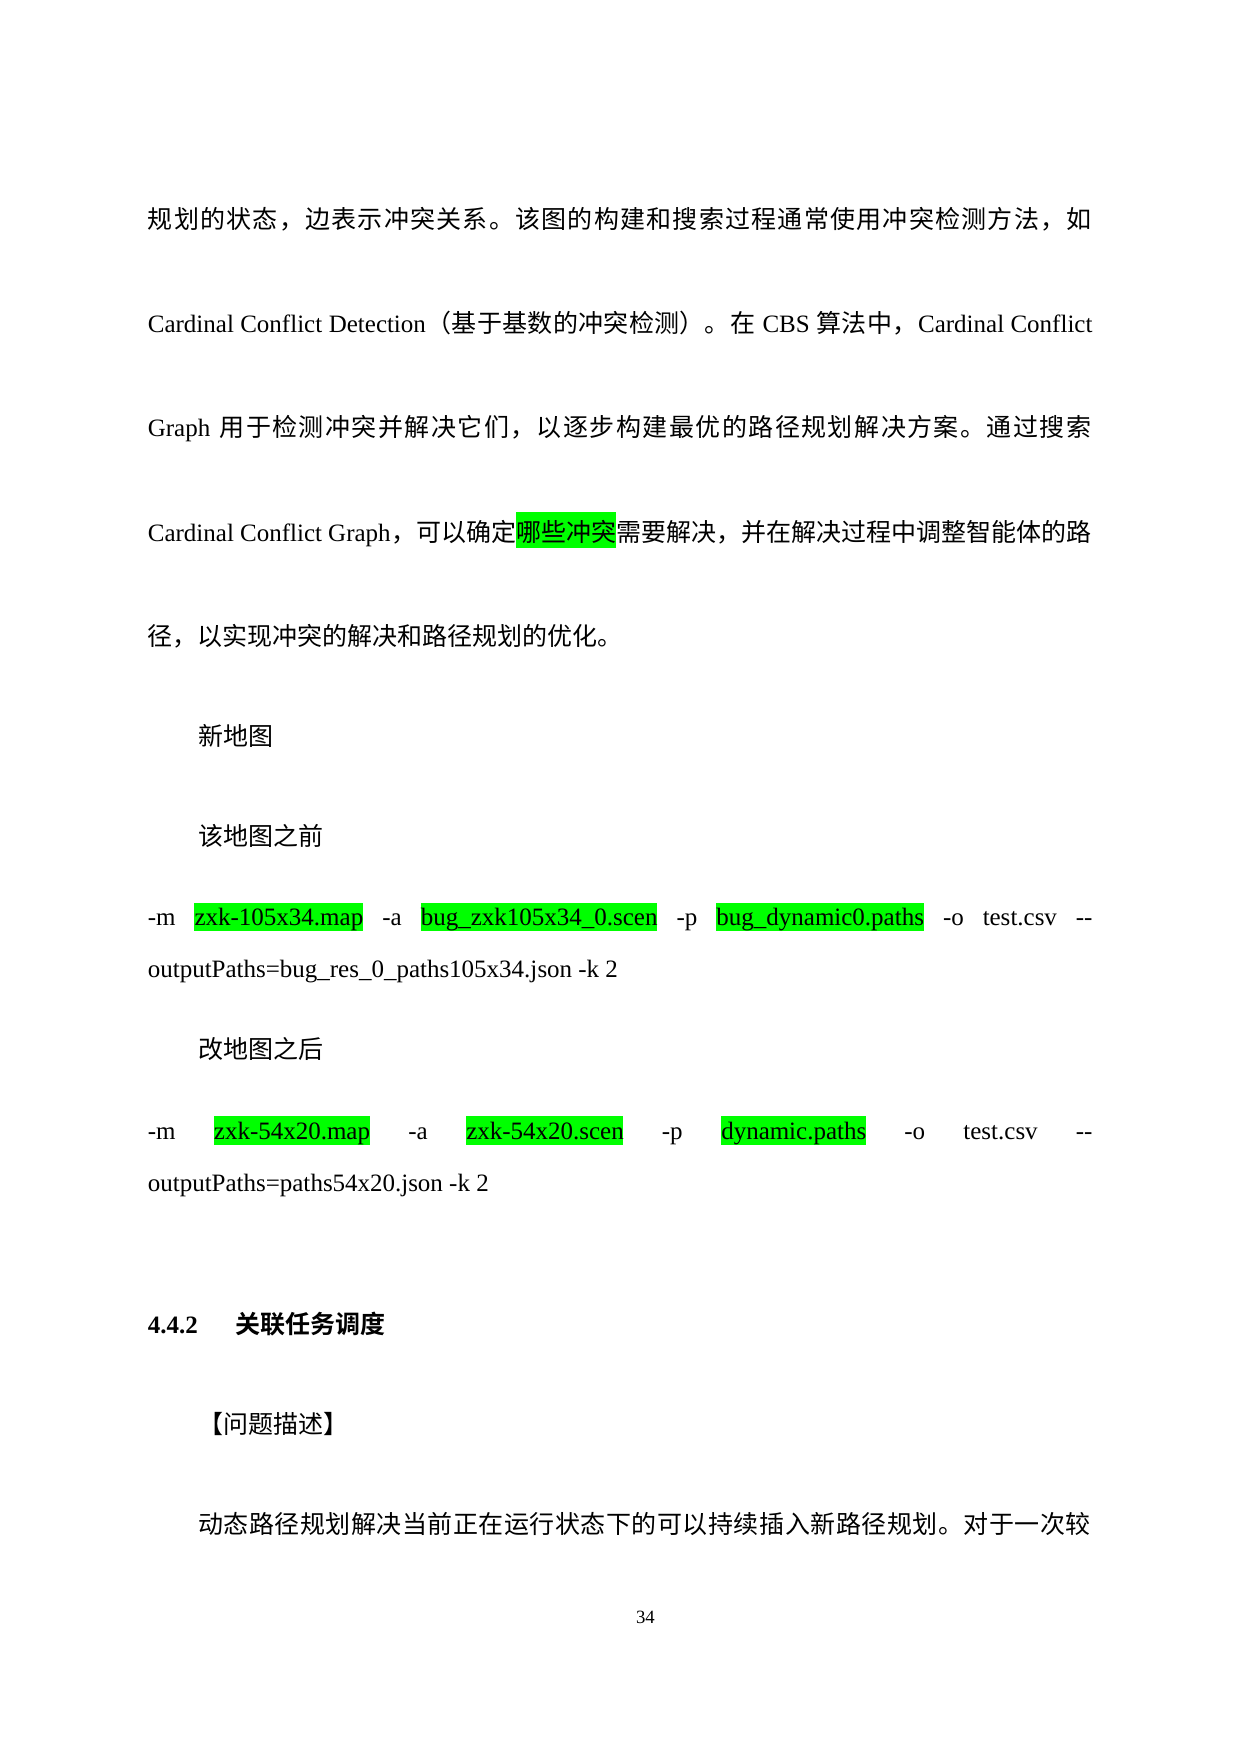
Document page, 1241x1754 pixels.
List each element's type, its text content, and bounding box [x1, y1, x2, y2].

text 改地图之后 [148, 1013, 1093, 1082]
subtitle 关联任务调度 [148, 1288, 1093, 1357]
text -m zxk-54x20.map -a zxk-54x20.scen -p dynamic.paths -o test.csv --outputPaths=paths54x20.json -k 2 [148, 1113, 1093, 1200]
text 该地图之前 [148, 799, 1093, 869]
text -m zxk-105x34.map -a bug_zxk105x34_0.scen -p bug_dynamic0.paths -o test.csv --outputPaths=bug_res_0_paths105x34.json -k 2 [148, 899, 1093, 986]
text 【问题描述】 [148, 1388, 1093, 1457]
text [148, 183, 1093, 669]
text 新地图 [148, 699, 1093, 769]
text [148, 1488, 1093, 1557]
